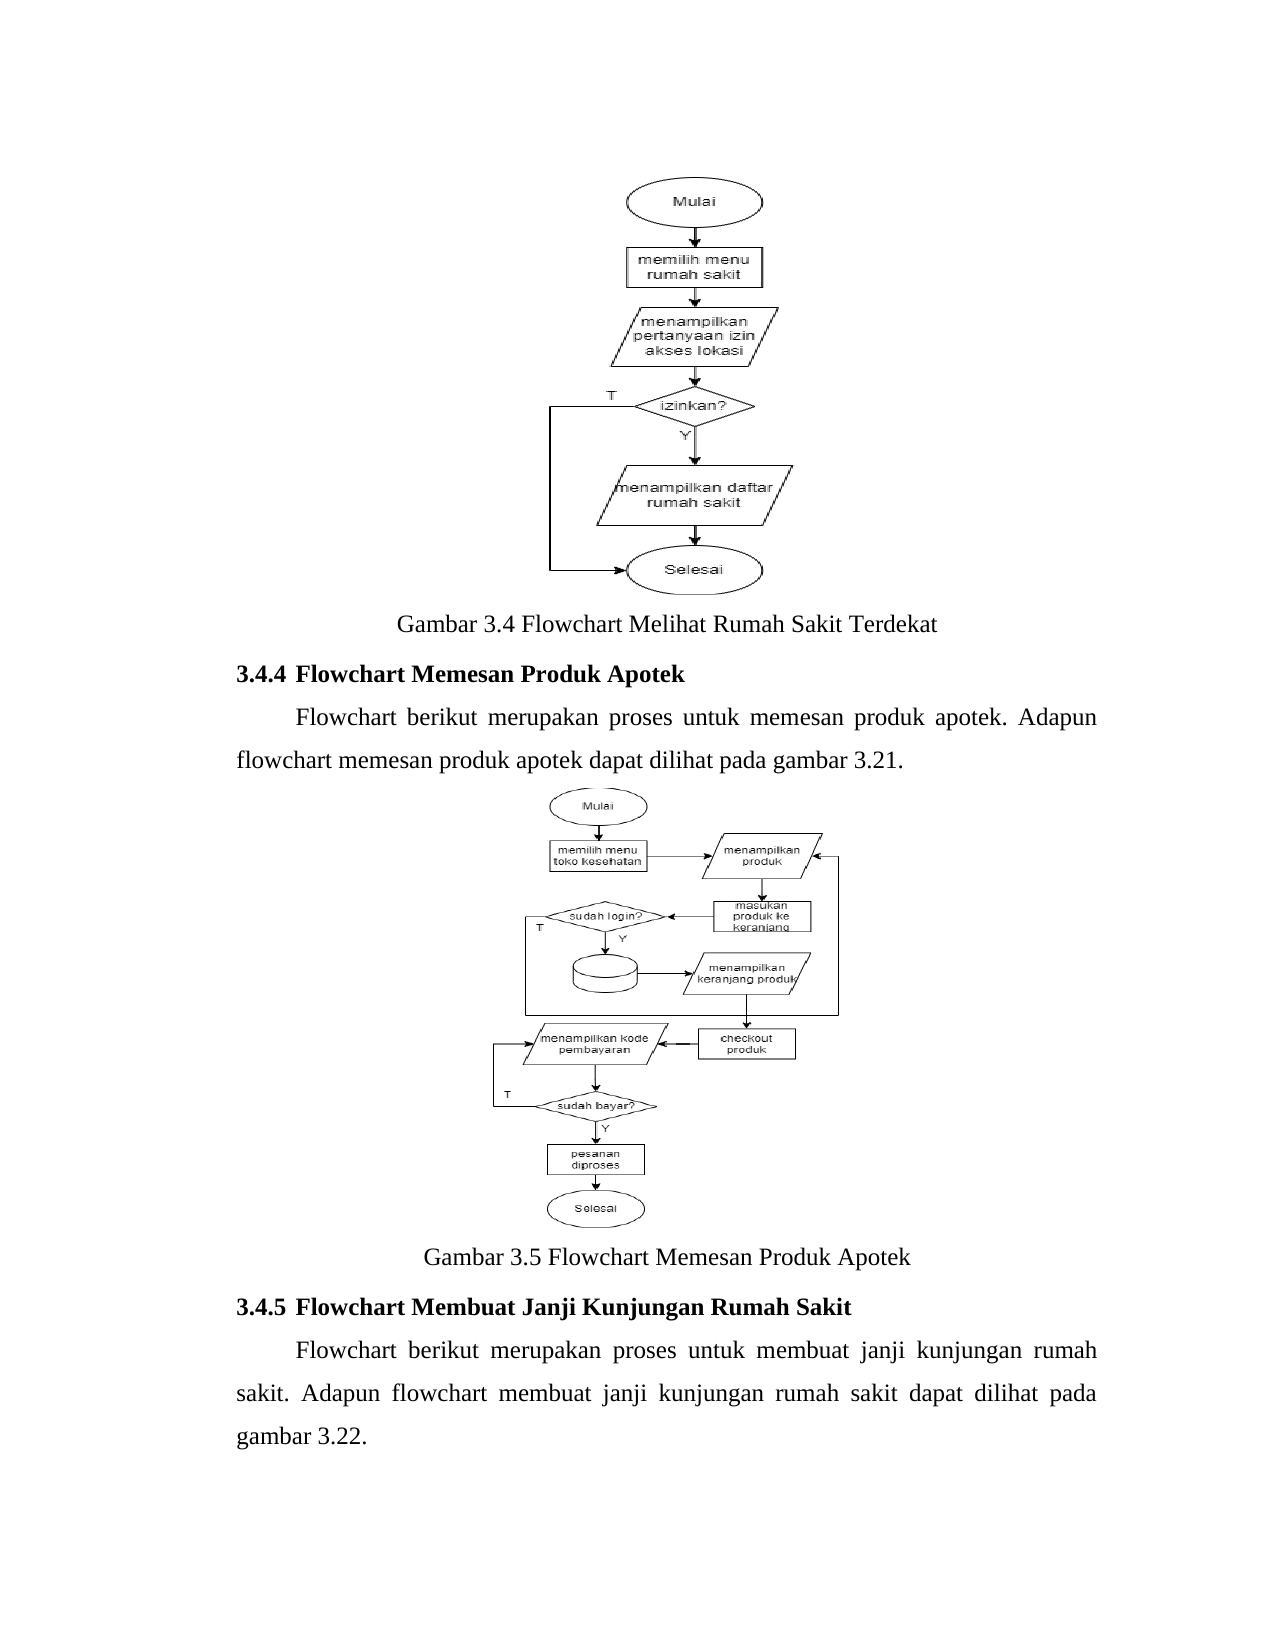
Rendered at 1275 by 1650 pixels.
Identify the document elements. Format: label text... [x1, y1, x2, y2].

text Gambar 3.4 Flowchart Melihat Rumah Sakit Terdekat [236, 609, 1098, 638]
subtitle Flowchart Memesan Produk Apotek [236, 659, 1098, 687]
text Gambar 3.5 Flowchart Memesan Produk Apotek [236, 1242, 1098, 1271]
picture [487, 788, 848, 1228]
text Flowchart berikut merupakan proses untuk memesan produk apotek. Adapun flowchart memesan produk apotek dapat dilihat pada gambar 3.21. [236, 702, 1098, 774]
subtitle Flowchart Membuat Janji Kunjungan Rumah Sakit [236, 1292, 1098, 1321]
picture [539, 177, 795, 595]
text Flowchart berikut merupakan proses untuk membuat janji kunjungan rumah sakit. Adapun flowchart membuat janji kunjungan rumah sakit dapat dilihat pada gambar 3.22. [236, 1335, 1098, 1450]
